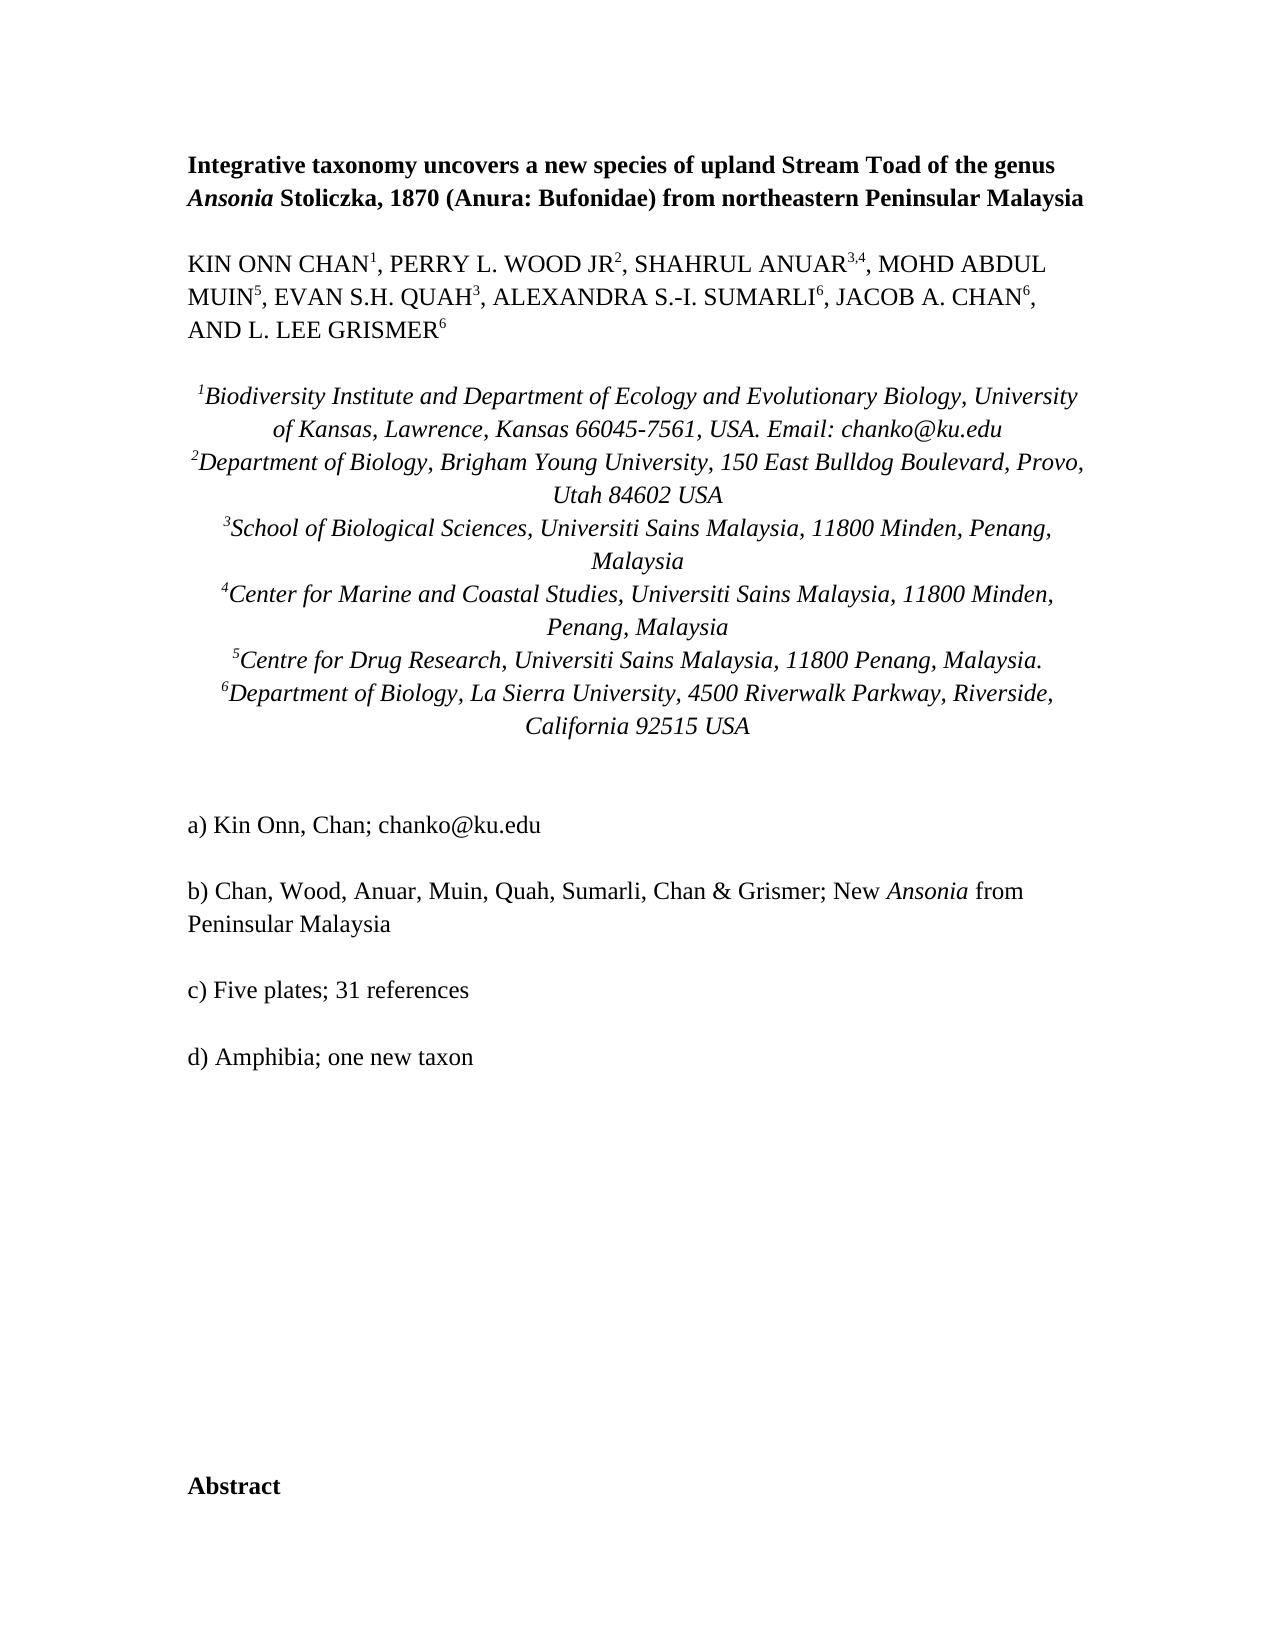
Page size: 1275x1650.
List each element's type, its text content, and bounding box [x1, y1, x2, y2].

text Abstract [187, 1471, 1087, 1499]
text d) Amphibia; one new taxon [187, 1042, 1087, 1070]
text 1Biodiversity Institute and Department of Ecology and Evolutionary Biology, University of Kansas, Lawrence, Kansas 66045-7561, USA. Email: chanko@ku.edu [187, 381, 1087, 443]
text c) Five plates; 31 references [187, 976, 1087, 1004]
text KIN ONN CHAN1, PERRY L. WOOD JR2, SHAHRUL ANUAR3,4, MOHD ABDUL MUIN5, EVAN S.H. QUAH3, ALEXANDRA S.-I. SUMARLI6, JACOB A. CHAN6, AND L. LEE GRISMER6 [187, 249, 1087, 344]
text 4Center for Marine and Coastal Studies, Universiti Sains Malaysia, 11800 Minden, Penang, Malaysia [187, 579, 1087, 641]
text 5Centre for Drug Research, Universiti Sains Malaysia, 11800 Penang, Malaysia. [187, 645, 1087, 674]
text 3School of Biological Sciences, Universiti Sains Malaysia, 11800 Minden, Penang, Malaysia [187, 513, 1087, 575]
text a) Kin Onn, Chan; chanko@ku.edu [187, 810, 1087, 839]
text 2Department of Biology, Brigham Young University, 150 East Bulldog Boulevard, Provo, Utah 84602 USA [187, 447, 1087, 509]
text b) Chan, Wood, Anuar, Muin, Quah, Sumarli, Chan & Grismer; New Ansonia from Peninsular Malaysia [187, 876, 1087, 938]
text Integrative taxonomy uncovers a new species of upland Stream Toad of the genus Ansonia Stoliczka, 1870 (Anura: Bufonidae) from northeastern Peninsular Malaysia [187, 150, 1087, 212]
text 6Department of Biology, La Sierra University, 4500 Riverwalk Parkway, Riverside, California 92515 USA [187, 678, 1087, 740]
